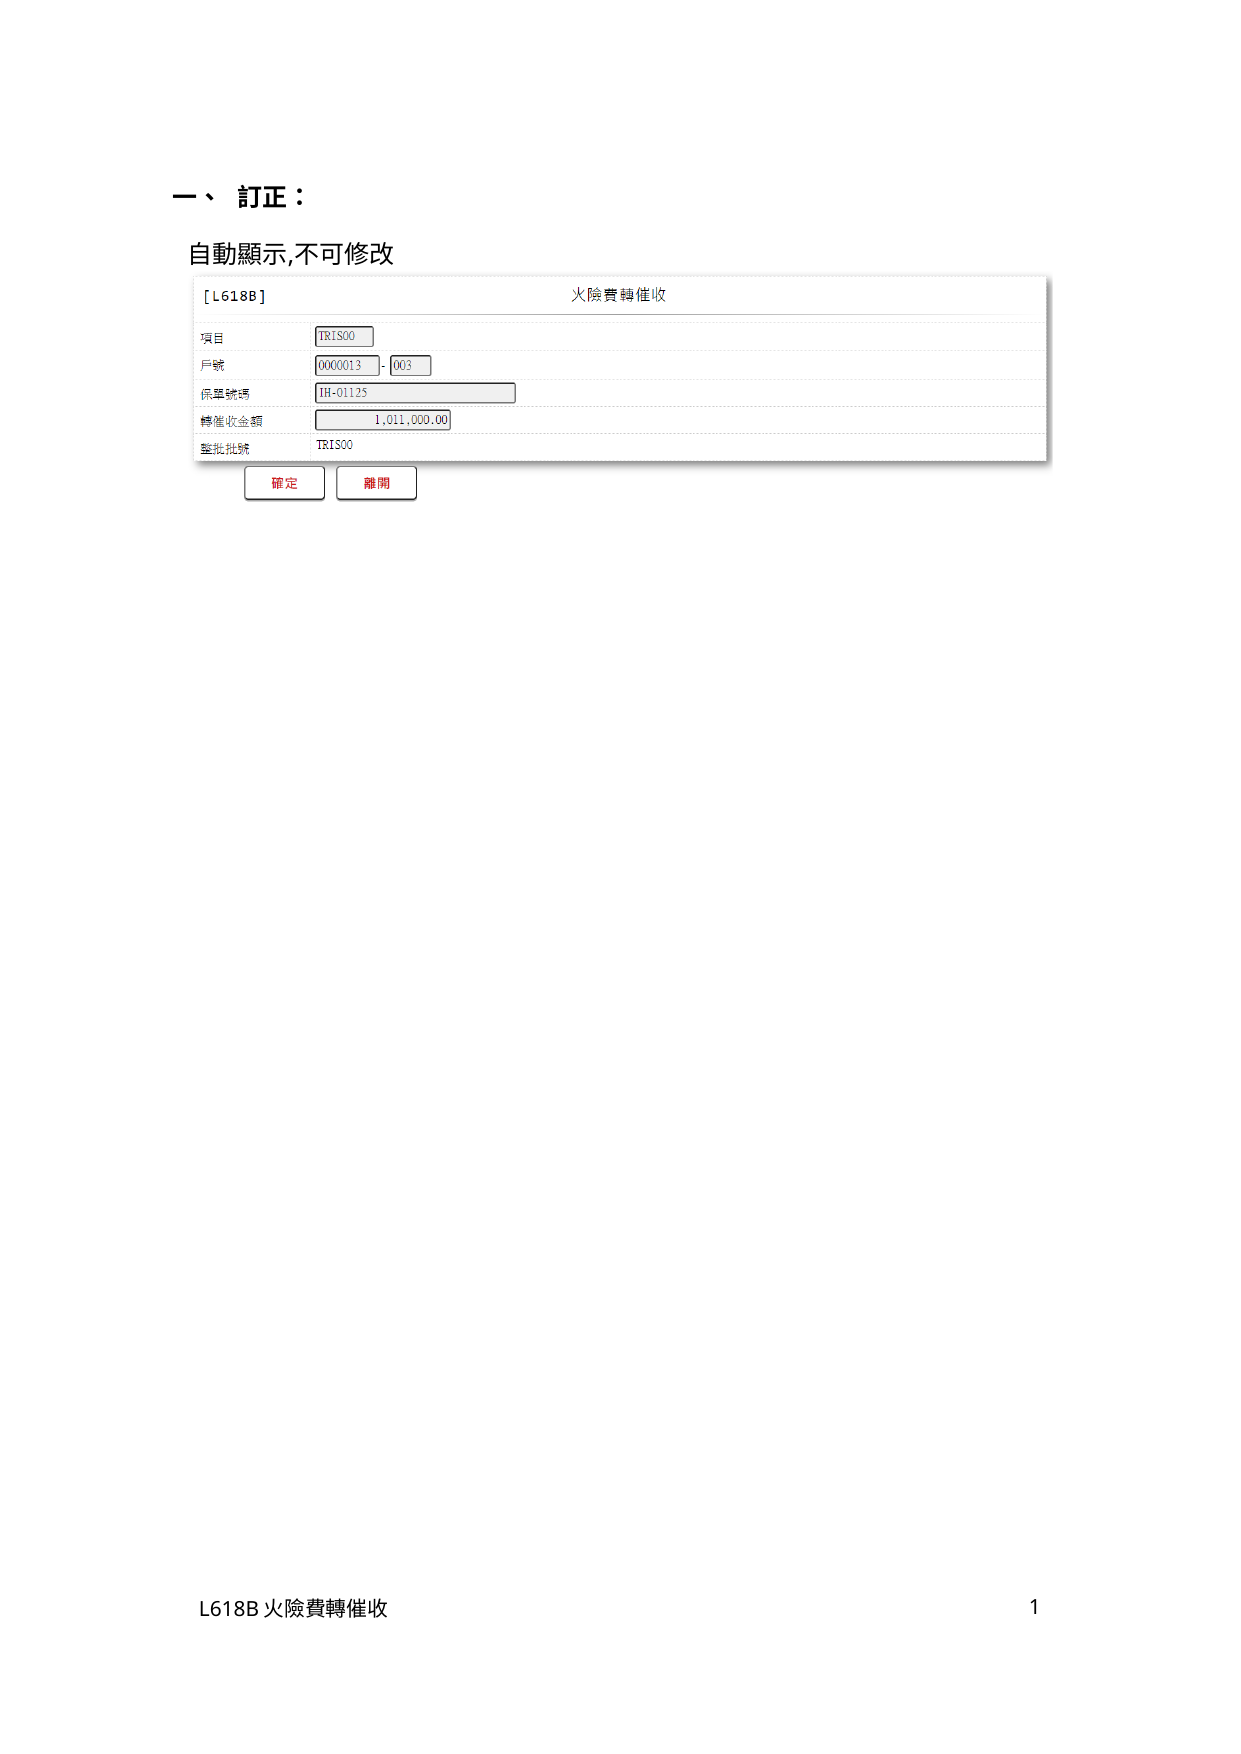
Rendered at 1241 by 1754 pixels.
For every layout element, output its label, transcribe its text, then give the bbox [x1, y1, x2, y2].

text 自動顯示,不可修改 [187, 233, 1053, 271]
subtitle 訂正： [173, 177, 1053, 215]
picture [187, 271, 1053, 509]
